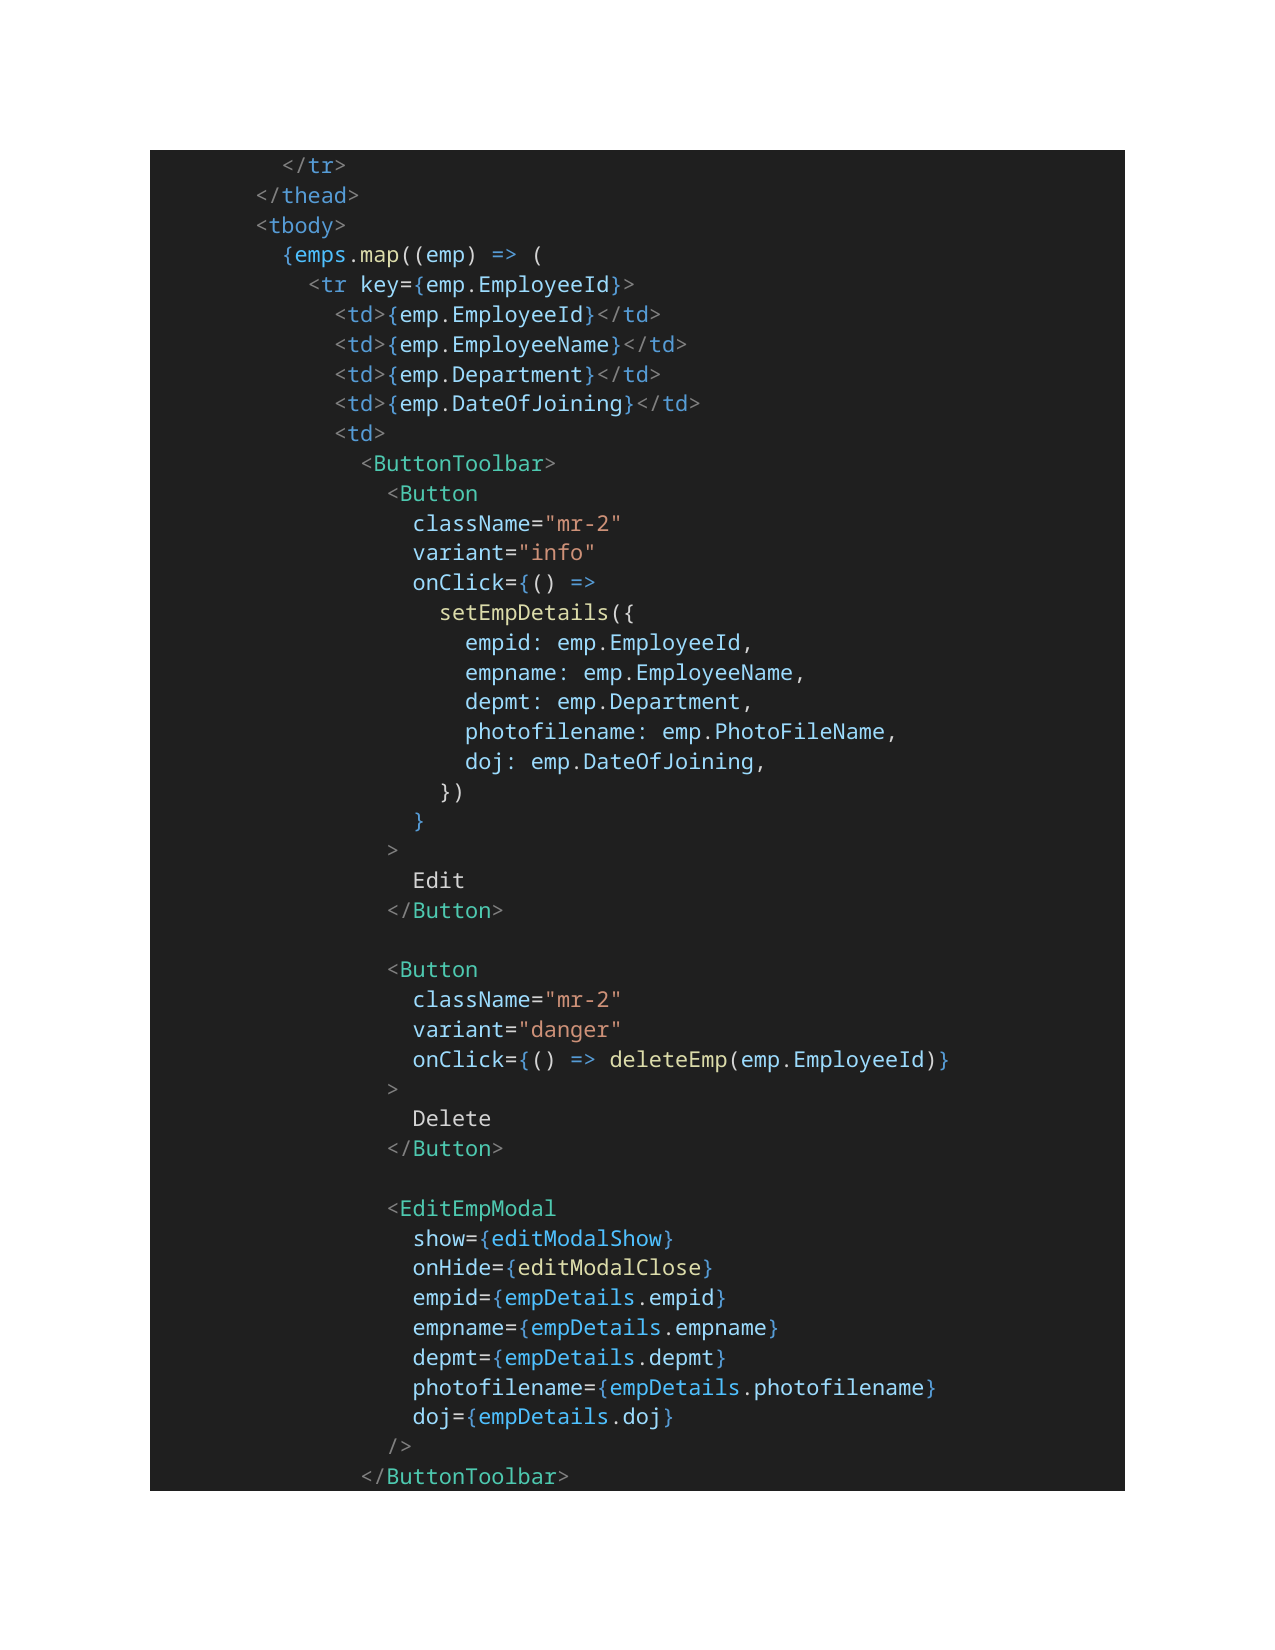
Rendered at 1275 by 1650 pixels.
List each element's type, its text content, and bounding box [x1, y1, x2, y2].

text className="mr-2" [150, 507, 1125, 537]
text doj: emp.DateOfJoining, [150, 746, 1125, 776]
text </thead> [150, 180, 1125, 209]
text variant="danger" [150, 1014, 1125, 1044]
text }) [150, 776, 1125, 805]
text onClick={() => deleteEmp(emp.EmployeeId)} [150, 1044, 1125, 1073]
text depmt: emp.Department, [150, 686, 1125, 716]
text <td>{emp.EmployeeId}</td> [150, 299, 1125, 329]
text show={editModalShow} [150, 1222, 1125, 1252]
text <ButtonToolbar> [150, 448, 1125, 478]
text photofilename: emp.PhotoFileName, [150, 716, 1125, 746]
text <td>{emp.Department}</td> [150, 358, 1125, 388]
text {emps.map((emp) => ( [150, 239, 1125, 269]
text <td>{emp.EmployeeName}</td> [150, 329, 1125, 358]
text /> [150, 1431, 1125, 1461]
text Delete [150, 1103, 1125, 1133]
text empid={empDetails.empid} [150, 1282, 1125, 1312]
text </Button> [150, 895, 1125, 924]
text className="mr-2" [150, 984, 1125, 1014]
text doj={empDetails.doj} [150, 1401, 1125, 1431]
text <tbody> [150, 209, 1125, 239]
text > [150, 1073, 1125, 1103]
text photofilename={empDetails.photofilename} [150, 1371, 1125, 1401]
text > [150, 835, 1125, 865]
text </ButtonToolbar> [150, 1461, 1125, 1491]
text onClick={() => [150, 567, 1125, 597]
text <Button [150, 954, 1125, 984]
text setEmpDetails({ [150, 597, 1125, 627]
text <Button [150, 478, 1125, 507]
text Edit [150, 865, 1125, 895]
text onHide={editModalClose} [150, 1252, 1125, 1282]
text } [150, 805, 1125, 835]
text empid: emp.EmployeeId, [150, 627, 1125, 656]
text empname: emp.EmployeeName, [150, 656, 1125, 686]
text <tr key={emp.EmployeeId}> [150, 269, 1125, 299]
text <td>{emp.DateOfJoining}</td> [150, 388, 1125, 418]
text <td> [150, 418, 1125, 448]
text <EditEmpModal [150, 1193, 1125, 1222]
text variant="info" [150, 537, 1125, 567]
text </tr> [150, 150, 1125, 180]
text depmt={empDetails.depmt} [150, 1342, 1125, 1371]
text empname={empDetails.empname} [150, 1312, 1125, 1342]
text </Button> [150, 1133, 1125, 1163]
